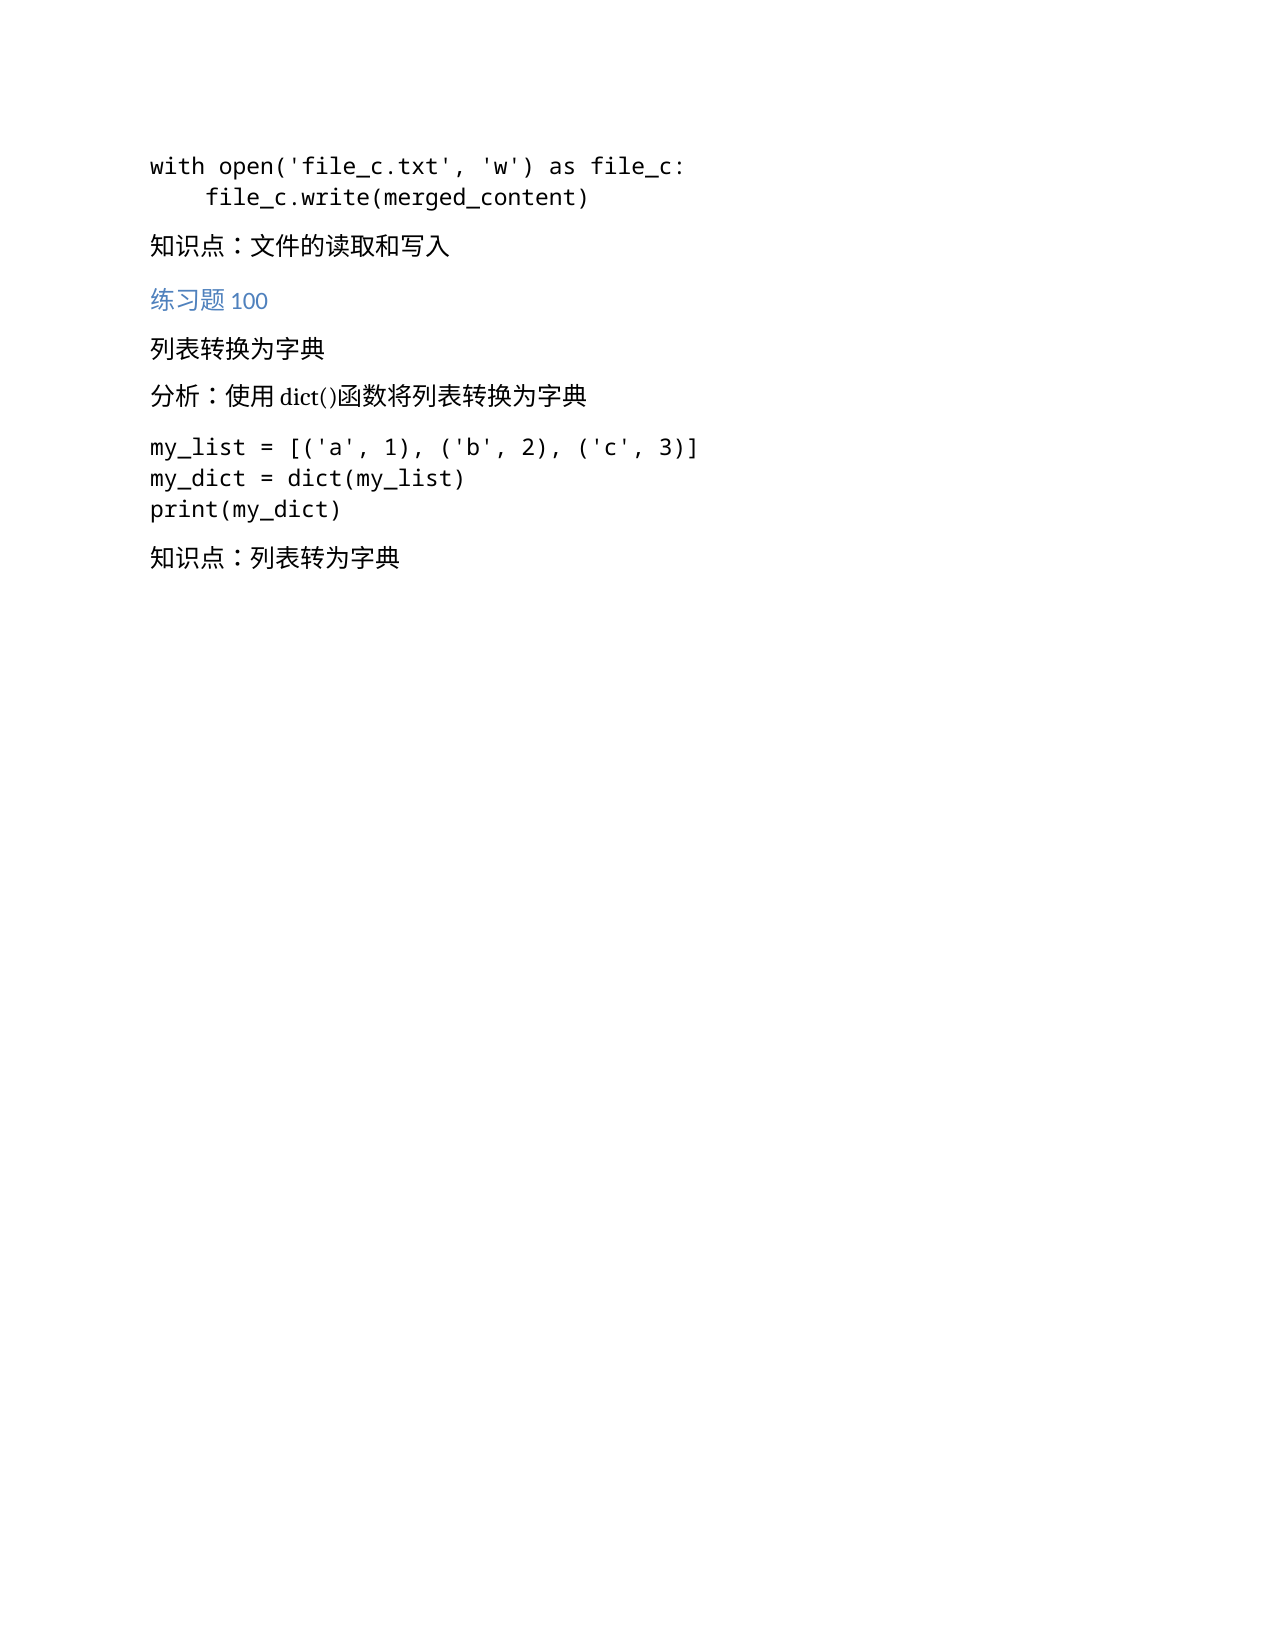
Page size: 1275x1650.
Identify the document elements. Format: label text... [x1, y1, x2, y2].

text my_list = [('a', 1), ('b', 2), ('c', 3)] my_dict = dict(my_list) print(my_dict) [150, 431, 1125, 524]
text 分析：使用dict()函数将列表转换为字典 [150, 383, 1125, 412]
text 知识点：列表转为字典 [150, 545, 1125, 574]
text 知识点：文件的读取和写入 [150, 233, 1125, 262]
text 列表转换为字典 [150, 336, 1125, 364]
subtitle 练习题100 [150, 283, 1125, 317]
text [150, 150, 1125, 212]
